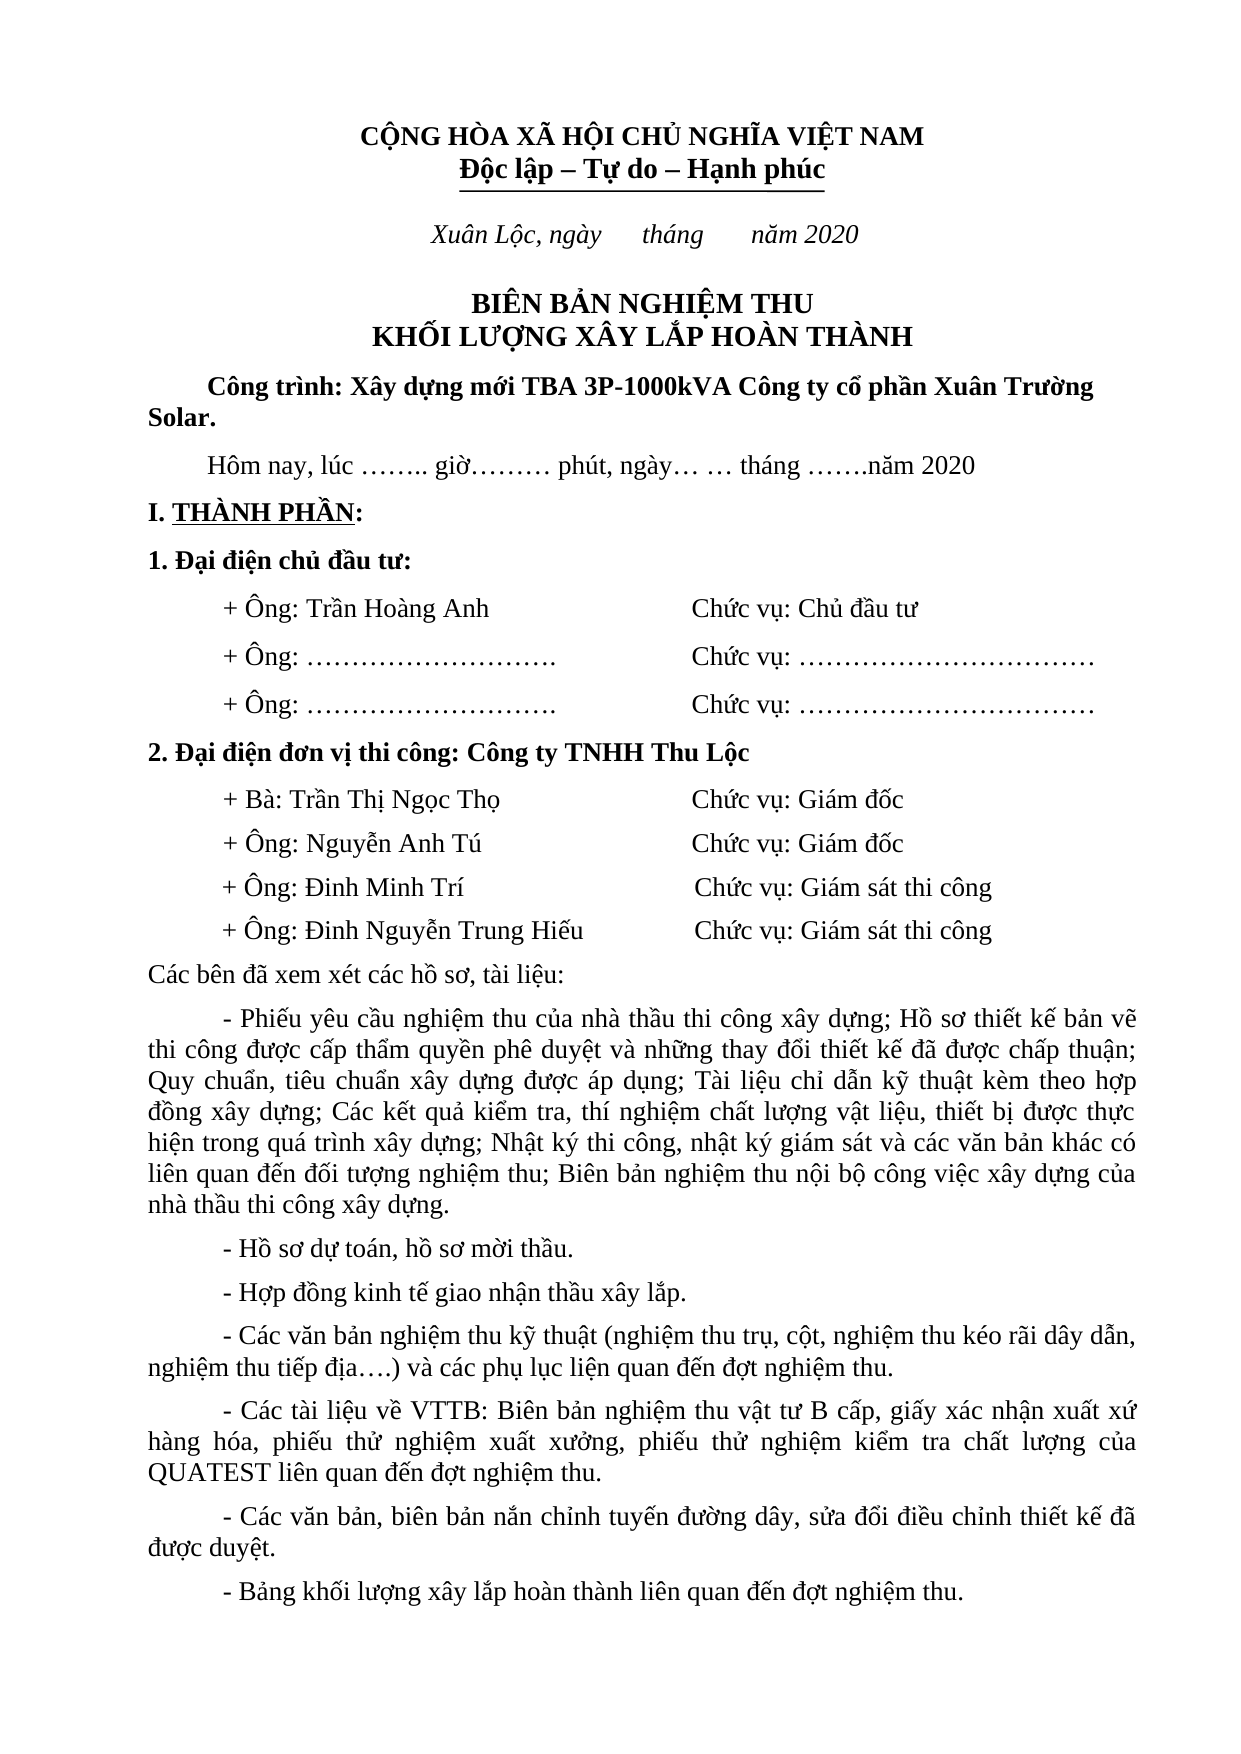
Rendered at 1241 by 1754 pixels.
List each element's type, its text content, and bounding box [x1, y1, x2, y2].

text + Ông: ………………………. Chức vụ: …………………………… [148, 688, 1137, 719]
text Các bên đã xem xét các hồ sơ, tài liệu: [148, 958, 1137, 989]
text + Ông: Đinh Minh Trí Chức vụ: Giám sát thi công [148, 871, 1137, 902]
text + Bà: Trần Thị Ngọc Thọ Chức vụ: Giám đốc [148, 783, 1137, 814]
text - Hợp đồng kinh tế giao nhận thầu xây lắp. [148, 1276, 1137, 1307]
subtitle KHỐI LƯỢNG XÂY LẮP HOÀN THÀNH [148, 319, 1137, 353]
text + Ông: Đinh Nguyễn Trung Hiếu Chức vụ: Giám sát thi công [148, 914, 1137, 946]
subtitle BIÊN BẢN NGHIỆM THU [148, 286, 1137, 319]
text - Phiếu yêu cầu nghiệm thu của nhà thầu thi công xây dựng; Hồ sơ thiết kế bản vẽ thi công được cấp thẩm quyền phê duyệt và những thay đổi thiết kế đã được chấp thuận; Quy chuẩn, tiêu chuẩn xây dựng được áp dụng; Tài liệu chỉ dẫn kỹ thuật kèm theo hợp đồng xây dựng; Các kết quả kiểm tra, thí nghiệm chất lượng vật liệu, thiết bị được thực hiện trong quá trình xây dựng; Nhật ký thi công, nhật ký giám sát và các văn bản khác có liên quan đến đối tượng nghiệm thu; Biên bản nghiệm thu nội bộ công việc xây dựng của nhà thầu thi công xây dựng. [148, 1002, 1137, 1220]
text - Các văn bản nghiệm thu kỹ thuật (nghiệm thu trụ, cột, nghiệm thu kéo rãi dây dẫn, nghiệm thu tiếp địa….) và các phụ lục liện quan đến đợt nghiệm thu. [148, 1319, 1137, 1382]
text 2. Đại điện đơn vị thi công: Công ty TNHH Thu Lộc [148, 736, 1137, 767]
text Công trình: Xây dựng mới TBA 3P-1000kVA Công ty cổ phần Xuân Trường Solar. [148, 370, 1137, 432]
text - Bảng khối lượng xây lắp hoàn thành liên quan đến đợt nghiệm thu. [148, 1575, 1137, 1606]
text - Các tài liệu về VTTB: Biên bản nghiệm thu vật tư B cấp, giấy xác nhận xuất xứ hàng hóa, phiếu thử nghiệm xuất xưởng, phiếu thử nghiệm kiểm tra chất lượng của QUATEST liên quan đến đợt nghiệm thu. [148, 1394, 1137, 1488]
text I. THÀNH PHẦN: [148, 497, 1137, 528]
table_header CỘNG HÒA XÃ HỘI CHỦ NGHĨA VIỆT NAM Độc lập – Tự do – Hạnh phúc Xuân Lộc, ngày tháng năm 2020 [346, 120, 939, 261]
text + Ông: Trần Hoàng Anh Chức vụ: Chủ đầu tư [148, 592, 1137, 623]
text Hôm nay, lúc …….. giờ……… phút, ngày… … tháng …….năm 2020 [148, 449, 1137, 480]
text + Ông: ………………………. Chức vụ: …………………………… [148, 640, 1137, 671]
text 1. Đại điện chủ đầu tư: [148, 544, 1137, 576]
text - Hồ sơ dự toán, hồ sơ mời thầu. [148, 1232, 1137, 1263]
text + Ông: Nguyễn Anh Tú Chức vụ: Giám đốc [148, 827, 1137, 858]
text - Các văn bản, biên bản nắn chỉnh tuyến đường dây, sửa đổi điều chỉnh thiết kế đã được duyệt. [148, 1500, 1137, 1562]
